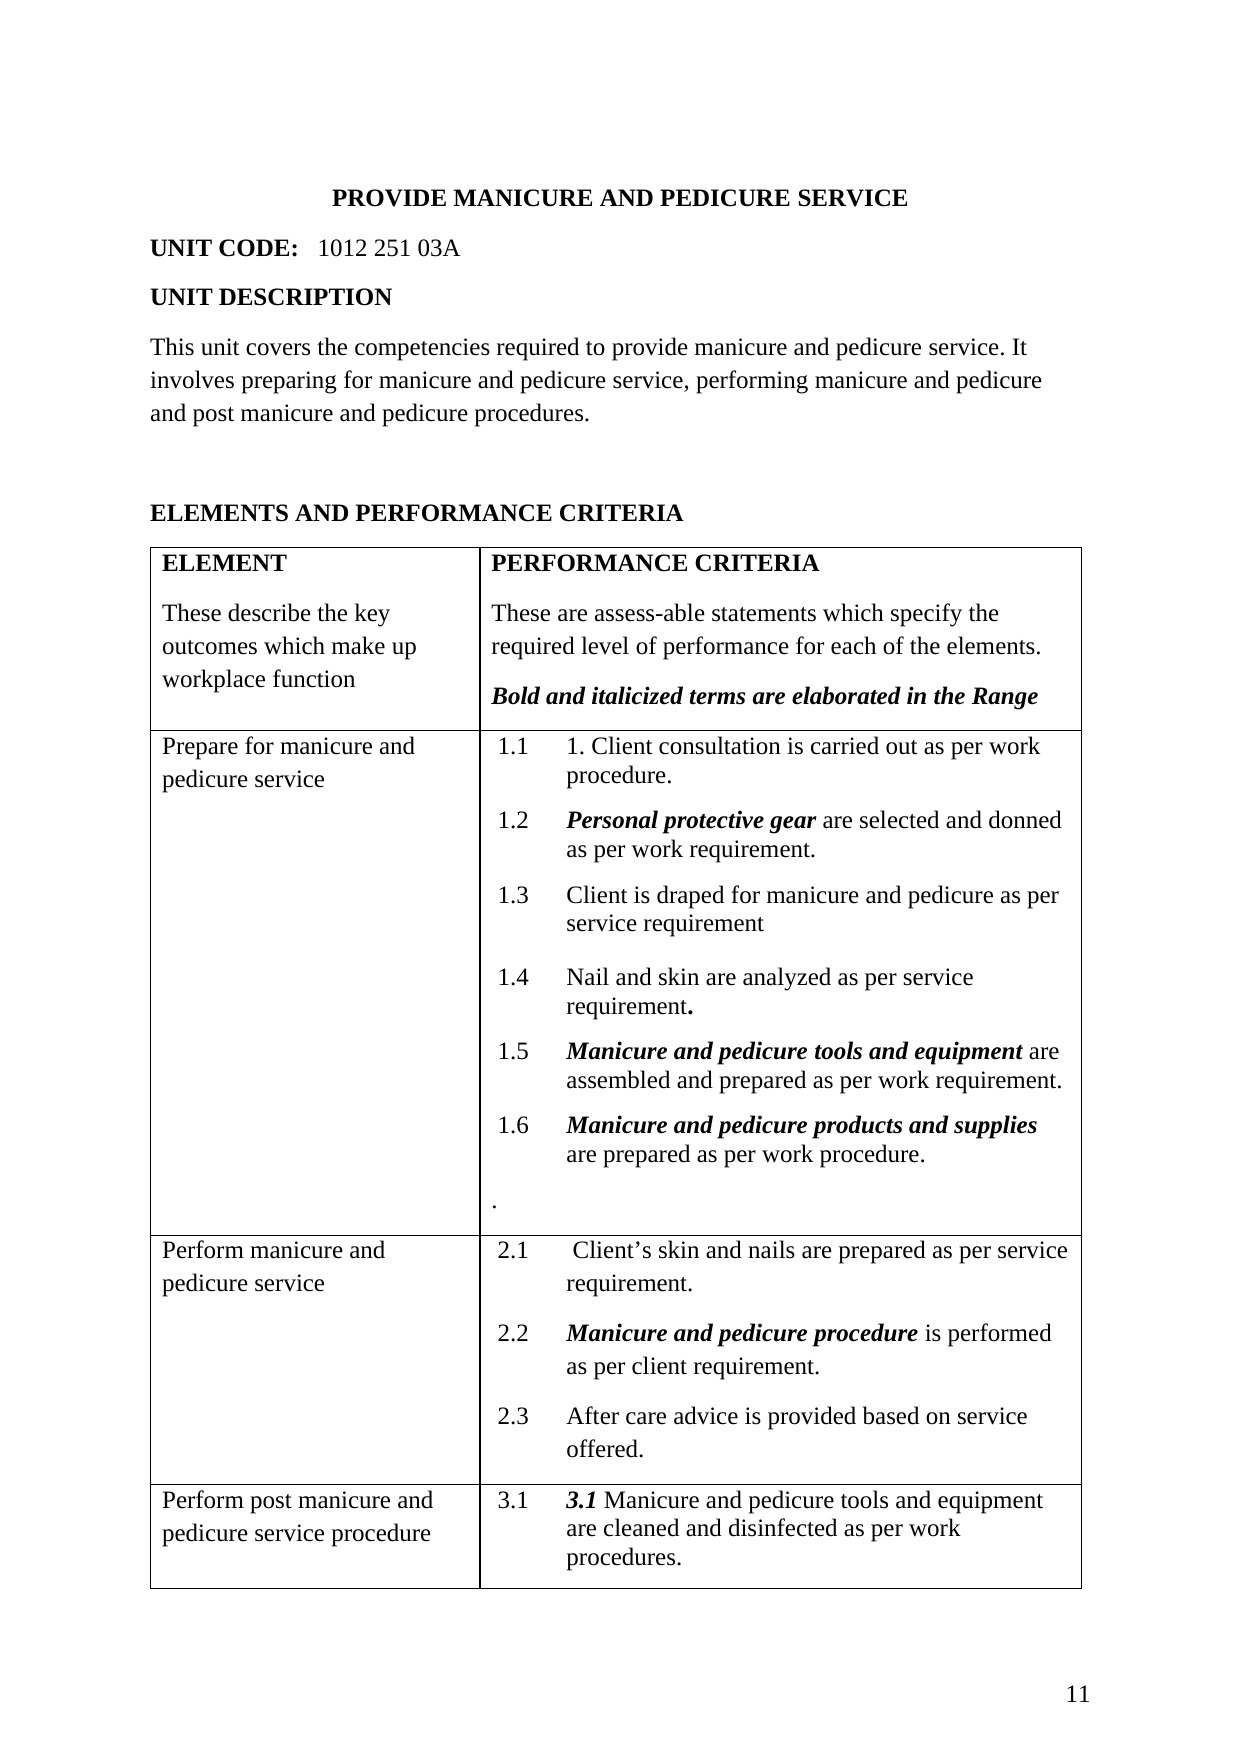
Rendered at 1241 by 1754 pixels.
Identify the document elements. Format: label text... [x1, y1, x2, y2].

table_header ELEMENT These describe the key outcomes which make up workplace function [151, 548, 479, 730]
text This unit covers the competencies required to provide manicure and pedicure service. It involves preparing for manicure and pedicure service, performing manicure and pedicure and post manicure and pedicure procedures. [150, 332, 1077, 427]
table_header PERFORMANCE CRITERIA These are assess-able statements which specify the required level of performance for each of the elements. Bold and italicized terms are elaborated in the Range [481, 548, 1081, 730]
text ELEMENTS AND PERFORMANCE CRITERIA [150, 498, 1090, 526]
table_cell Perform manicure and pedicure service [151, 1236, 479, 1484]
table_cell Prepare for manicure and pedicure service [151, 731, 479, 1234]
table_cell 1. Client consultation is carried out as per work procedure. Personal protective gear are selected and donned as per work requirement. Client is draped for manicure and pedicure as per service requirement Nail and skin are analyzed as per service requirement. Manicure and pedicure tools and equipment are assembled and prepared as per work requirement. Manicure and pedicure products and supplies are prepared as per work procedure. . [481, 731, 1081, 1234]
text PROVIDE MANICURE AND PEDICURE SERVICE [150, 183, 1090, 212]
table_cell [151, 1485, 479, 1588]
text UNIT DESCRIPTION [150, 282, 1090, 311]
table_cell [481, 1485, 1081, 1588]
table_cell Client’s skin and nails are prepared as per service requirement. Manicure and pedicure procedure is performed as per client requirement. After care advice is provided based on service offered. [481, 1236, 1081, 1484]
text UNIT CODE: 1012 251 03A [149, 233, 1090, 262]
